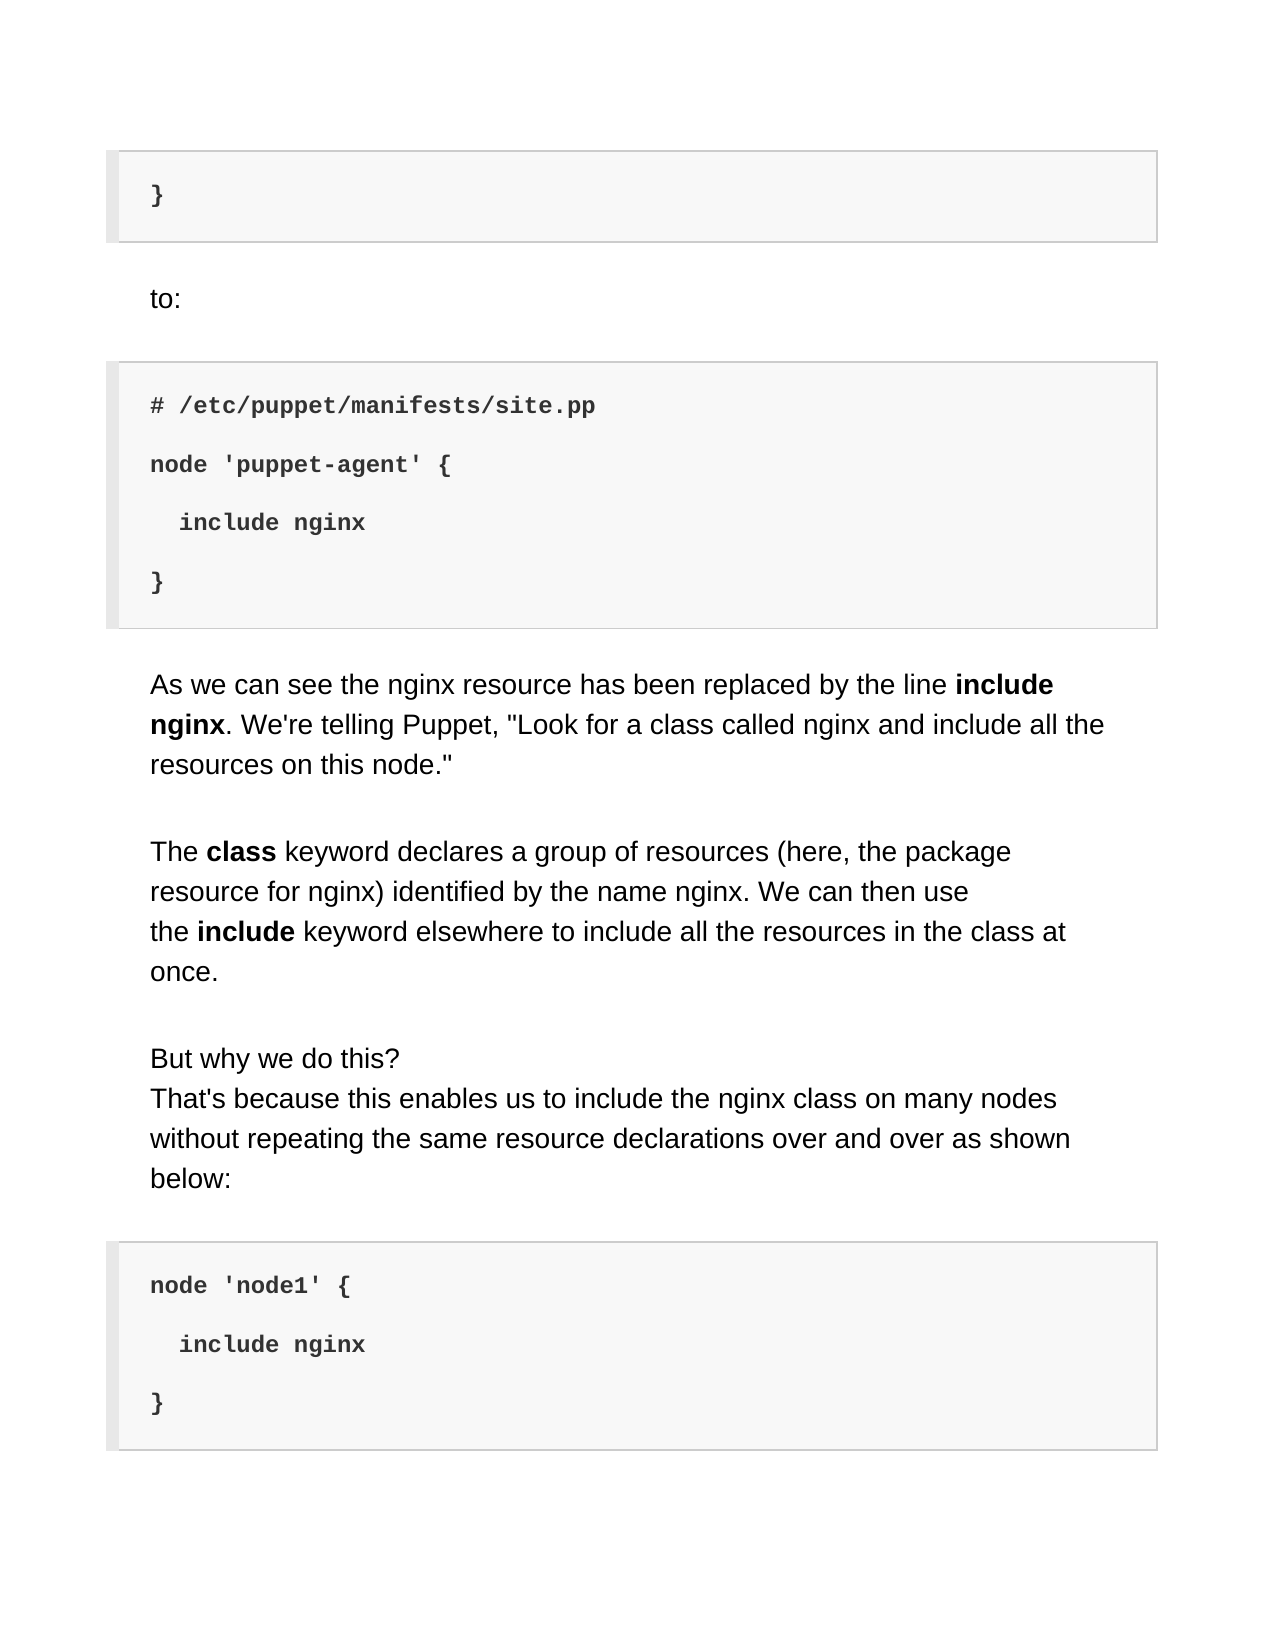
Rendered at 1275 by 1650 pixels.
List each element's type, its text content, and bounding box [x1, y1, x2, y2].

text The class keyword declares a group of resources (here, the package resource for nginx) identified by the name nginx. We can then use the include keyword elsewhere to include all the resources in the class at once. [150, 827, 1125, 987]
text include nginx [119, 478, 1156, 536]
text } [119, 1358, 1156, 1449]
text # /etc/puppet/manifests/site.pp [119, 363, 1156, 419]
text node 'node1' { [119, 1243, 1156, 1299]
text As we can see the nginx resource has been replaced by the line include nginx. We're telling Puppet, "Look for a class called nginx and include all the resources on this node." [150, 660, 1125, 780]
text include nginx [119, 1299, 1156, 1358]
text } [119, 536, 1156, 628]
text to: [150, 274, 1125, 314]
text But why we do this? That's because this enables us to include the nginx class on many nodes without repeating the same resource declarations over and over as shown below: [150, 1034, 1125, 1194]
text node 'puppet-agent' { [119, 419, 1156, 478]
text } [119, 152, 1156, 241]
